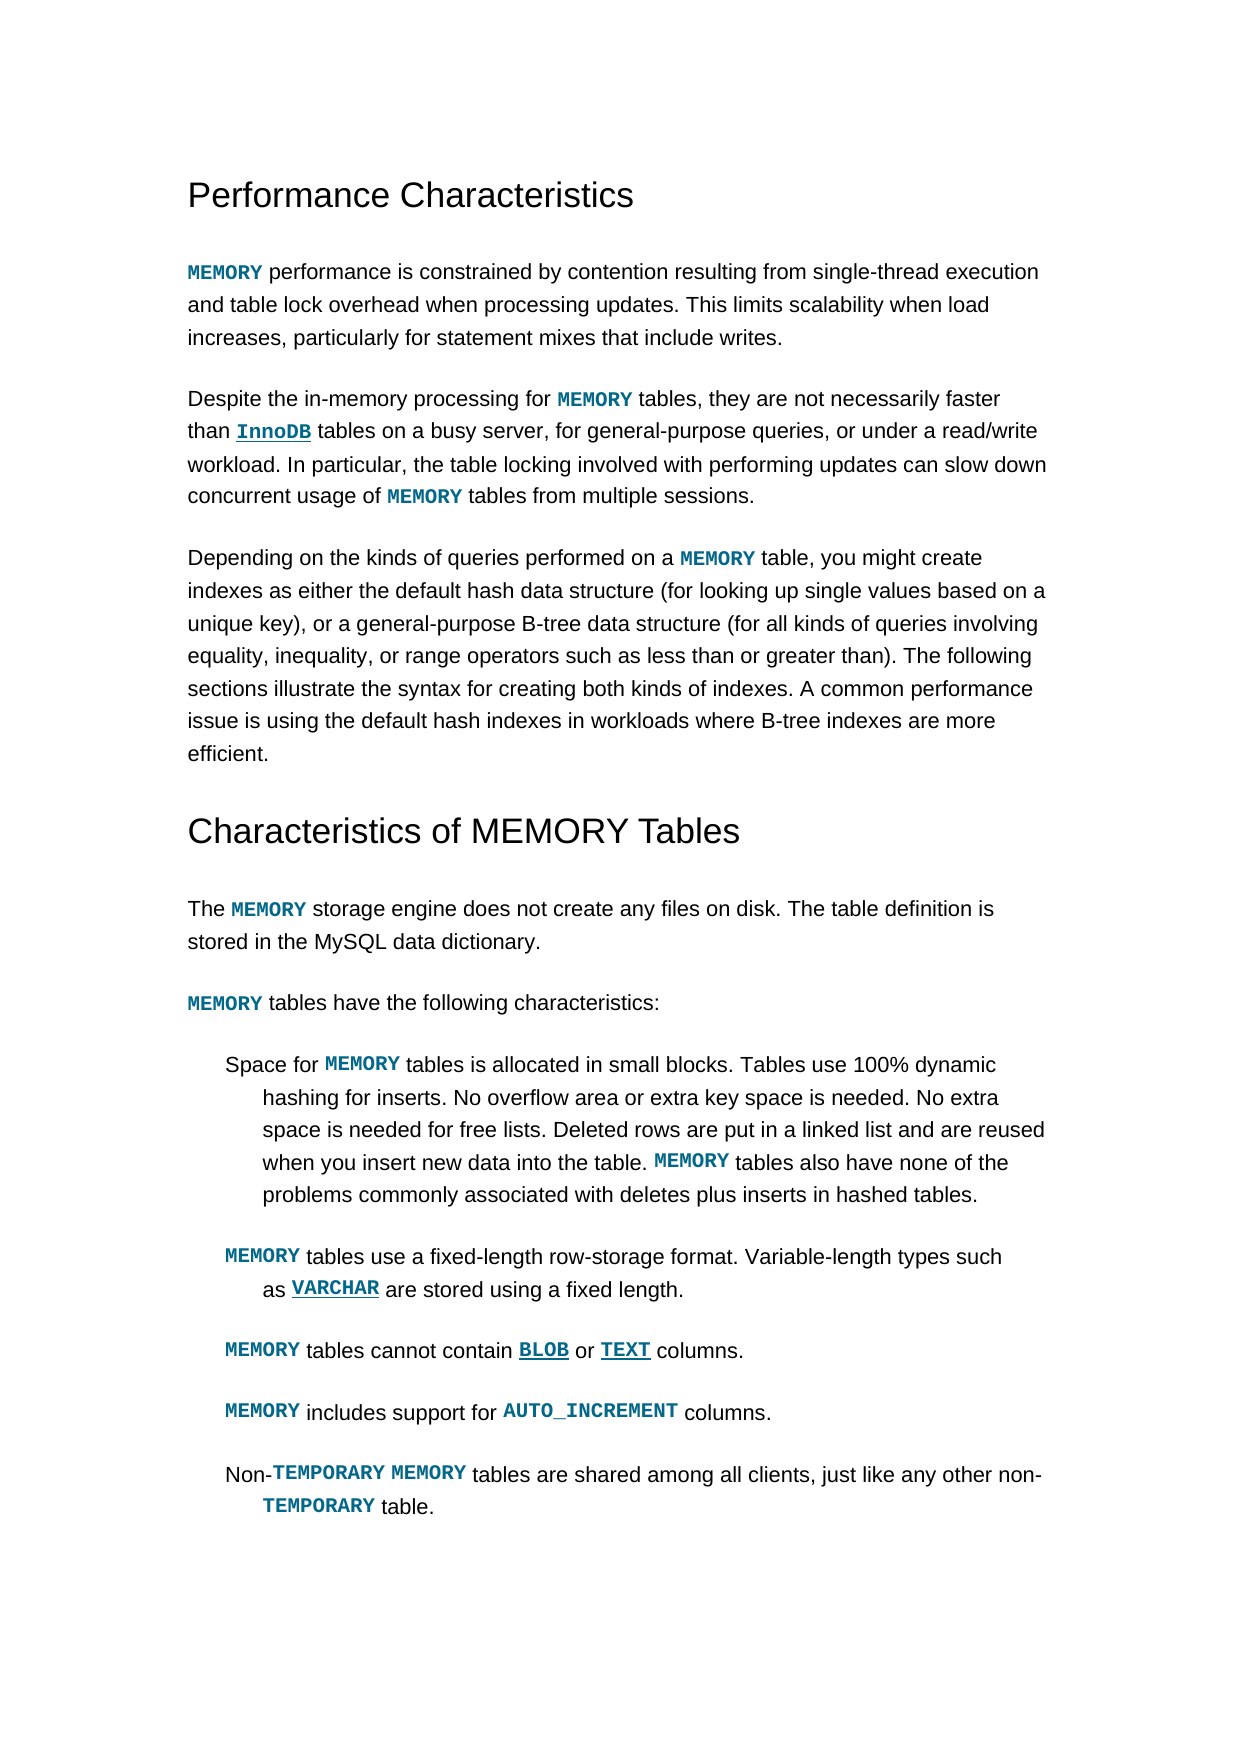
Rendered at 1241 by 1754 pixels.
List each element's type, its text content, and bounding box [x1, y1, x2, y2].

text Non-TEMPORARY MEMORY tables are shared among all clients, just like any other non-TEMPORARY table. [225, 1458, 1053, 1523]
subtitle Characteristics of MEMORY Tables [187, 799, 1053, 864]
text Space for MEMORY tables is allocated in small blocks. Tables use 100% dynamic hashing for inserts. No overflow area or extra key space is needed. No extra space is needed for free lists. Deleted rows are put in a linked list and are reused when you insert new data into the table. MEMORY tables also have none of the problems commonly associated with deletes plus inserts in hashed tables. [225, 1049, 1053, 1211]
text MEMORY includes support for AUTO_INCREMENT columns. [225, 1396, 1053, 1429]
text MEMORY performance is constrained by contention resulting from single-thread execution and table lock overhead when processing updates. This limits scalability when load increases, particularly for statement mixes that include writes. [187, 256, 1053, 354]
text MEMORY tables use a fixed-length row-storage format. Variable-length types such as VARCHAR are stored using a fixed length. [225, 1240, 1053, 1305]
text MEMORY tables cannot contain BLOB or TEXT columns. [225, 1334, 1053, 1367]
text Depending on the kinds of queries performed on a MEMORY table, you might create indexes as either the default hash data structure (for looking up single values based on a unique key), or a general-purpose B-tree data structure (for all kinds of queries involving equality, inequality, or range operators such as less than or greater than). The following sections illustrate the syntax for creating both kinds of indexes. A common performance issue is using the default hash indexes in workloads where B-tree indexes are more efficient. [187, 542, 1053, 769]
subtitle Performance Characteristics [187, 162, 1053, 227]
text MEMORY tables have the following characteristics: [187, 987, 1053, 1019]
text The MEMORY storage engine does not create any files on disk. The table definition is stored in the MySQL data dictionary. [187, 893, 1053, 958]
text Despite the in-memory processing for MEMORY tables, they are not necessarily faster than InnoDB tables on a busy server, for general-purpose queries, or under a read/write workload. In particular, the table locking involved with performing updates can slow down concurrent usage of MEMORY tables from multiple sessions. [187, 383, 1053, 513]
